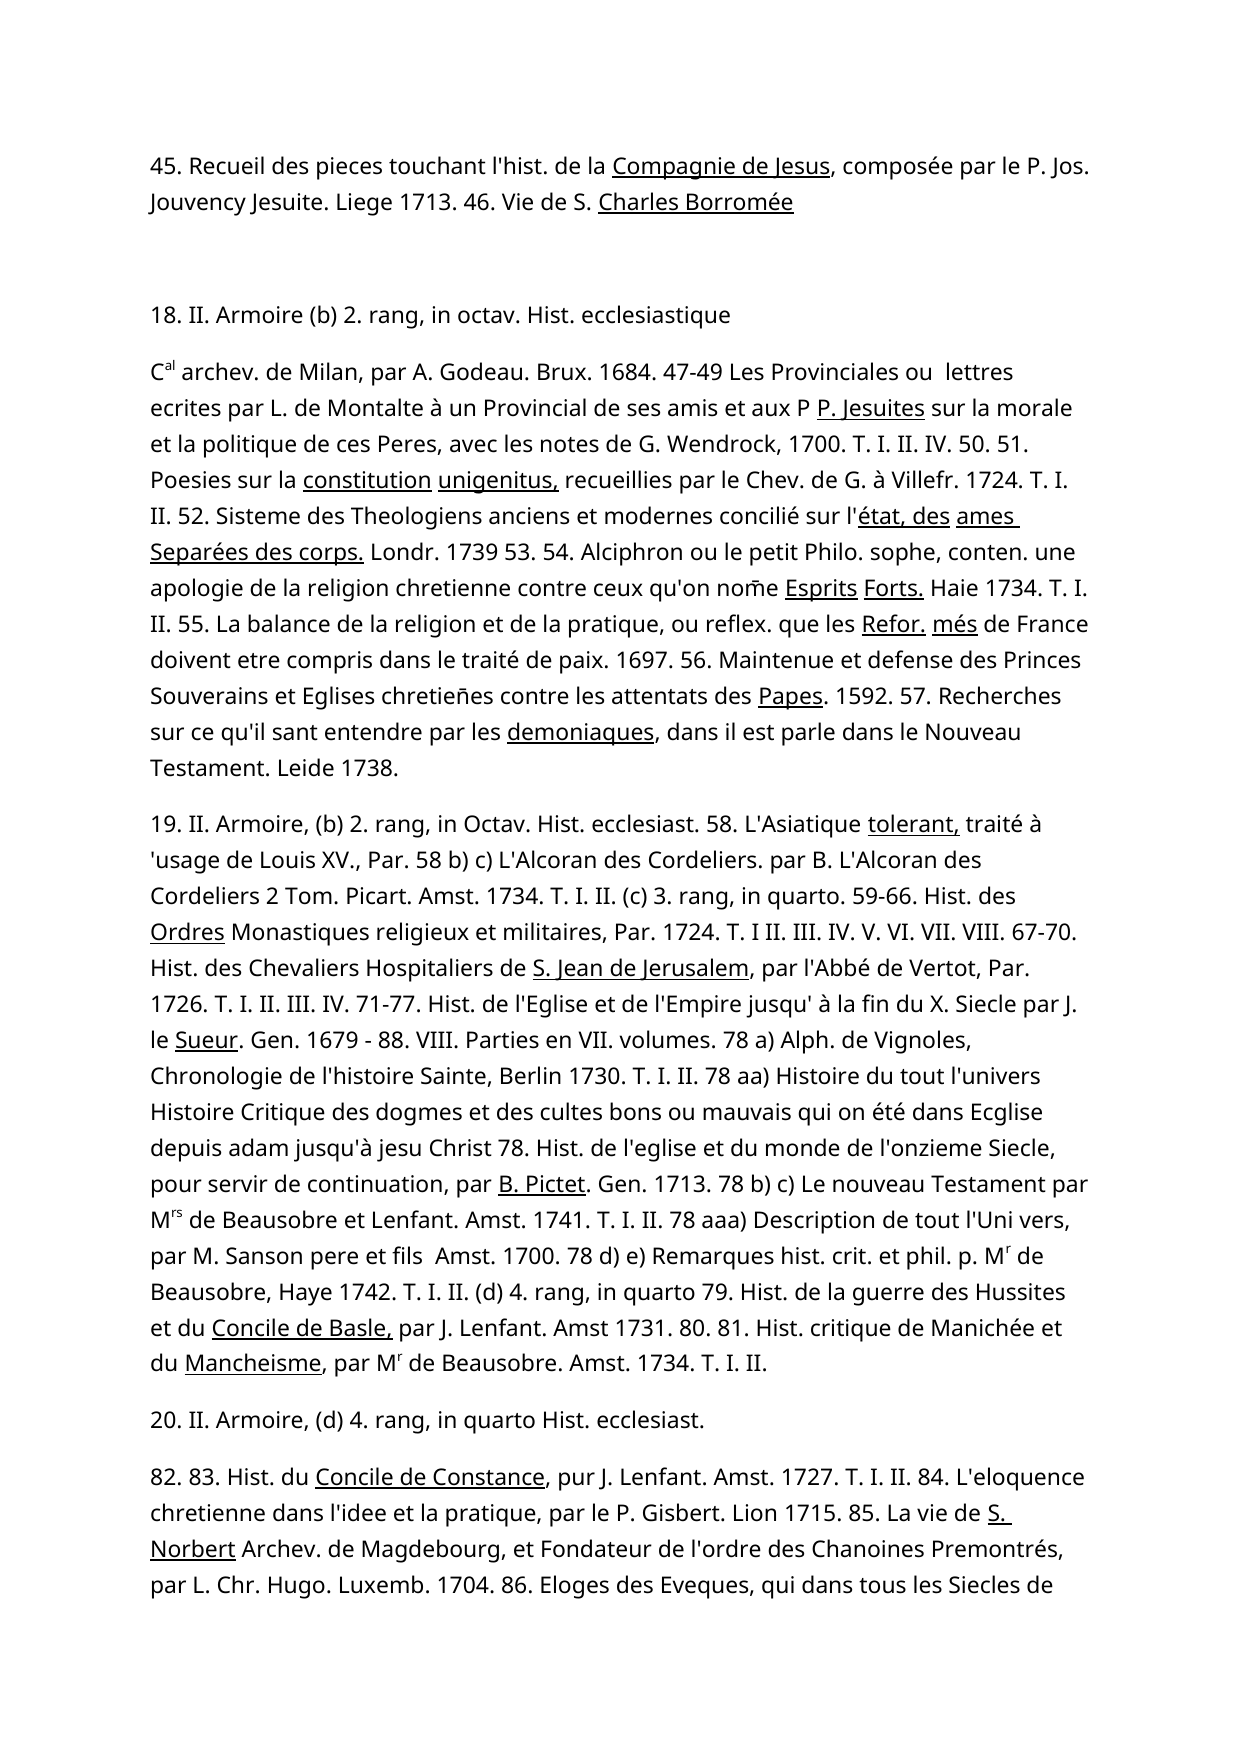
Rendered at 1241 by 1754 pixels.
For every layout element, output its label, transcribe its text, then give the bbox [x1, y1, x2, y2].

text 19. II. Armoire, (b) 2. rang, in Octav. Hist. ecclesiast. 58. L'Asiatique tolerant, traité à 'usage de Louis XV., Par. 58 b) c) L'Alcoran des Cordeliers. par B. L'Alcoran des Cordeliers 2 Tom. Picart. Amst. 1734. T. I. II. (c) 3. rang, in quarto. 59-66. Hist. des Ordres Monastiques religieux et militaires, Par. 1724. T. I II. III. IV. V. VI. VII. VIII. 67-70. Hist. des Chevaliers Hospitaliers de S. Jean de Jerusalem, par l'Abbé de Vertot, Par. 1726. T. I. II. III. IV. 71-77. Hist. de l'Eglise et de l'Empire jusqu' à la fin du X. Siecle par J. le Sueur. Gen. 1679 - 88. VIII. Parties en VII. volumes. 78 a) Alph. de Vignoles, Chronologie de l'histoire Sainte, Berlin 1730. T. I. II. 78 aa) Histoire du tout l'univers Histoire Critique des dogmes et des cultes bons ou mauvais qui on été dans Ecglise depuis adam jusqu'à jesu Christ 78. Hist. de l'eglise et du monde de l'onzieme Siecle, pour servir de continuation, par B. Pictet. Gen. 1713. 78 b) c) Le nouveau Testament par Mrs de Beausobre et Lenfant. Amst. 1741. T. I. II. 78 aaa) Description de tout l'Uni vers, par M. Sanson pere et fils Amst. 1700. 78 d) e) Remarques hist. crit. et phil. p. Mr de Beausobre, Haye 1742. T. I. II. (d) 4. rang, in quarto 79. Hist. de la guerre des Hussites et du Concile de Basle, par J. Lenfant. Amst 1731. 80. 81. Hist. critique de Manichée et du Mancheisme, par Mr de Beausobre. Amst. 1734. T. I. II. [150, 808, 1090, 1379]
text 20. II. Armoire, (d) 4. rang, in quarto Hist. ecclesiast. [150, 1404, 1090, 1435]
text Cal archev. de Milan, par A. Godeau. Brux. 1684. 47-49 Les Provinciales ou lettres ecrites par L. de Montalte à un Provincial de ses amis et aux P P. Jesuites sur la morale et la politique de ces Peres, avec les notes de G. Wendrock, 1700. T. I. II. IV. 50. 51. Poesies sur la constitution unigenitus, recueillies par le Chev. de G. à Villefr. 1724. T. I. II. 52. Sisteme des Theologiens anciens et modernes concilié sur l'état, des ames Separées des corps. Londr. 1739 53. 54. Alciphron ou le petit Philo. sophe, conten. une apologie de la religion chretienne contre ceux qu'on nom̄e Esprits Forts. Haie 1734. T. I. II. 55. La balance de la religion et de la pratique, ou reflex. que les Refor. més de France doivent etre compris dans le traité de paix. 1697. 56. Maintenue et defense des Princes Souverains et Eglises chretien̄es contre les attentats des Papes. 1592. 57. Recherches sur ce qu'il sant entendre par les demoniaques, dans il est parle dans le Nouveau Testament. Leide 1738. [150, 356, 1090, 783]
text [150, 150, 1090, 217]
text 18. II. Armoire (b) 2. rang, in octav. Hist. ecclesiastique [150, 299, 1090, 331]
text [150, 1461, 1090, 1600]
